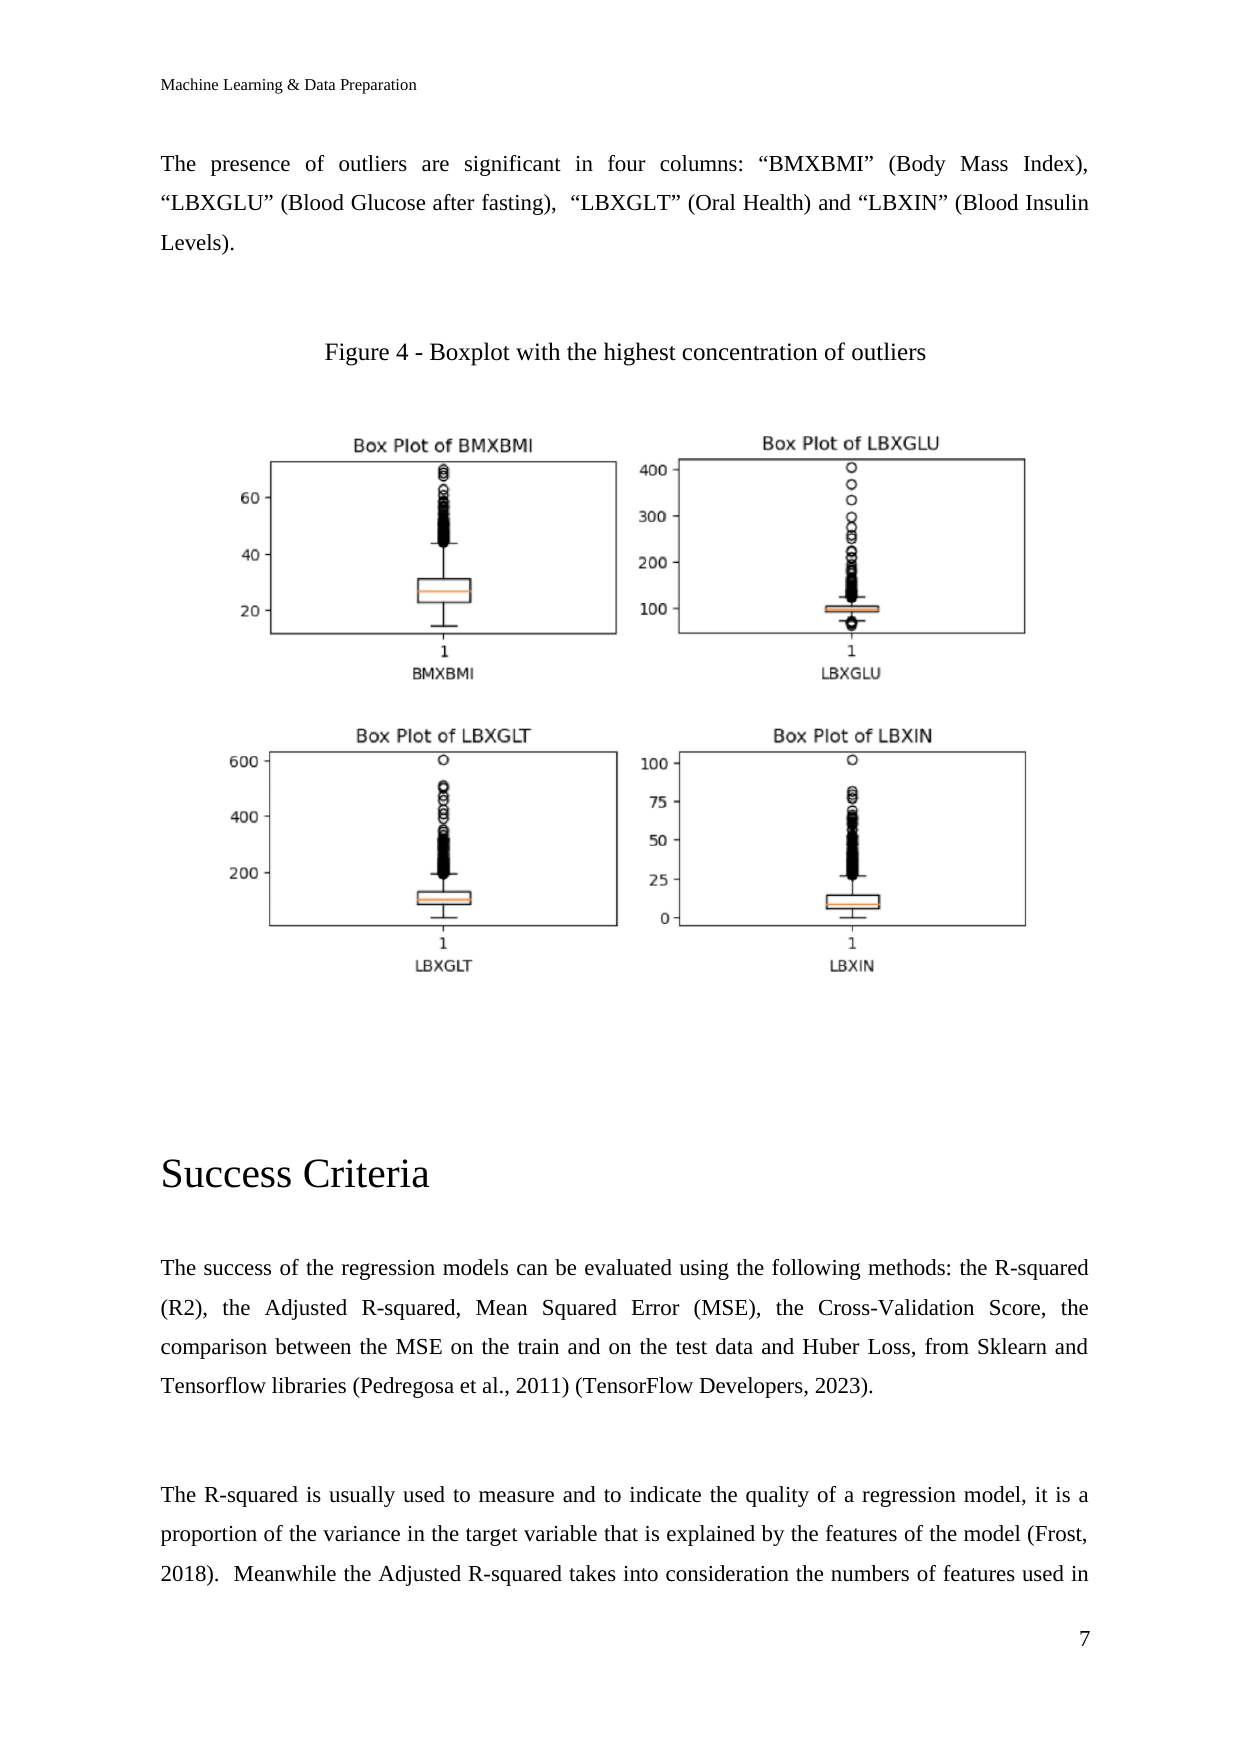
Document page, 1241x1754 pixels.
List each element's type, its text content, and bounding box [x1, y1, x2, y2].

text The success of the regression models can be evaluated using the following methods: the R-squared (R2), the Adjusted R-squared, Mean Squared Error (MSE), the Cross-Validation Score, the comparison between the MSE on the train and on the test data and Huber Loss, from Sklearn and Tensorflow libraries (Pedregosa et al., 2011) (TensorFlow Developers, 2023). [160, 1254, 1090, 1399]
subtitle Success Criteria [160, 1149, 1090, 1197]
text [160, 1481, 1090, 1586]
subtitle Figure 4 - Boxplot with the highest concentration of outliers [160, 337, 1090, 366]
picture [160, 394, 1101, 995]
text The presence of outliers are significant in four columns: “BMXBMI” (Body Mass Index), “LBXGLU” (Blood Glucose after fasting), “LBXGLT” (Oral Health) and “LBXIN” (Blood Insulin Levels). [160, 150, 1090, 255]
